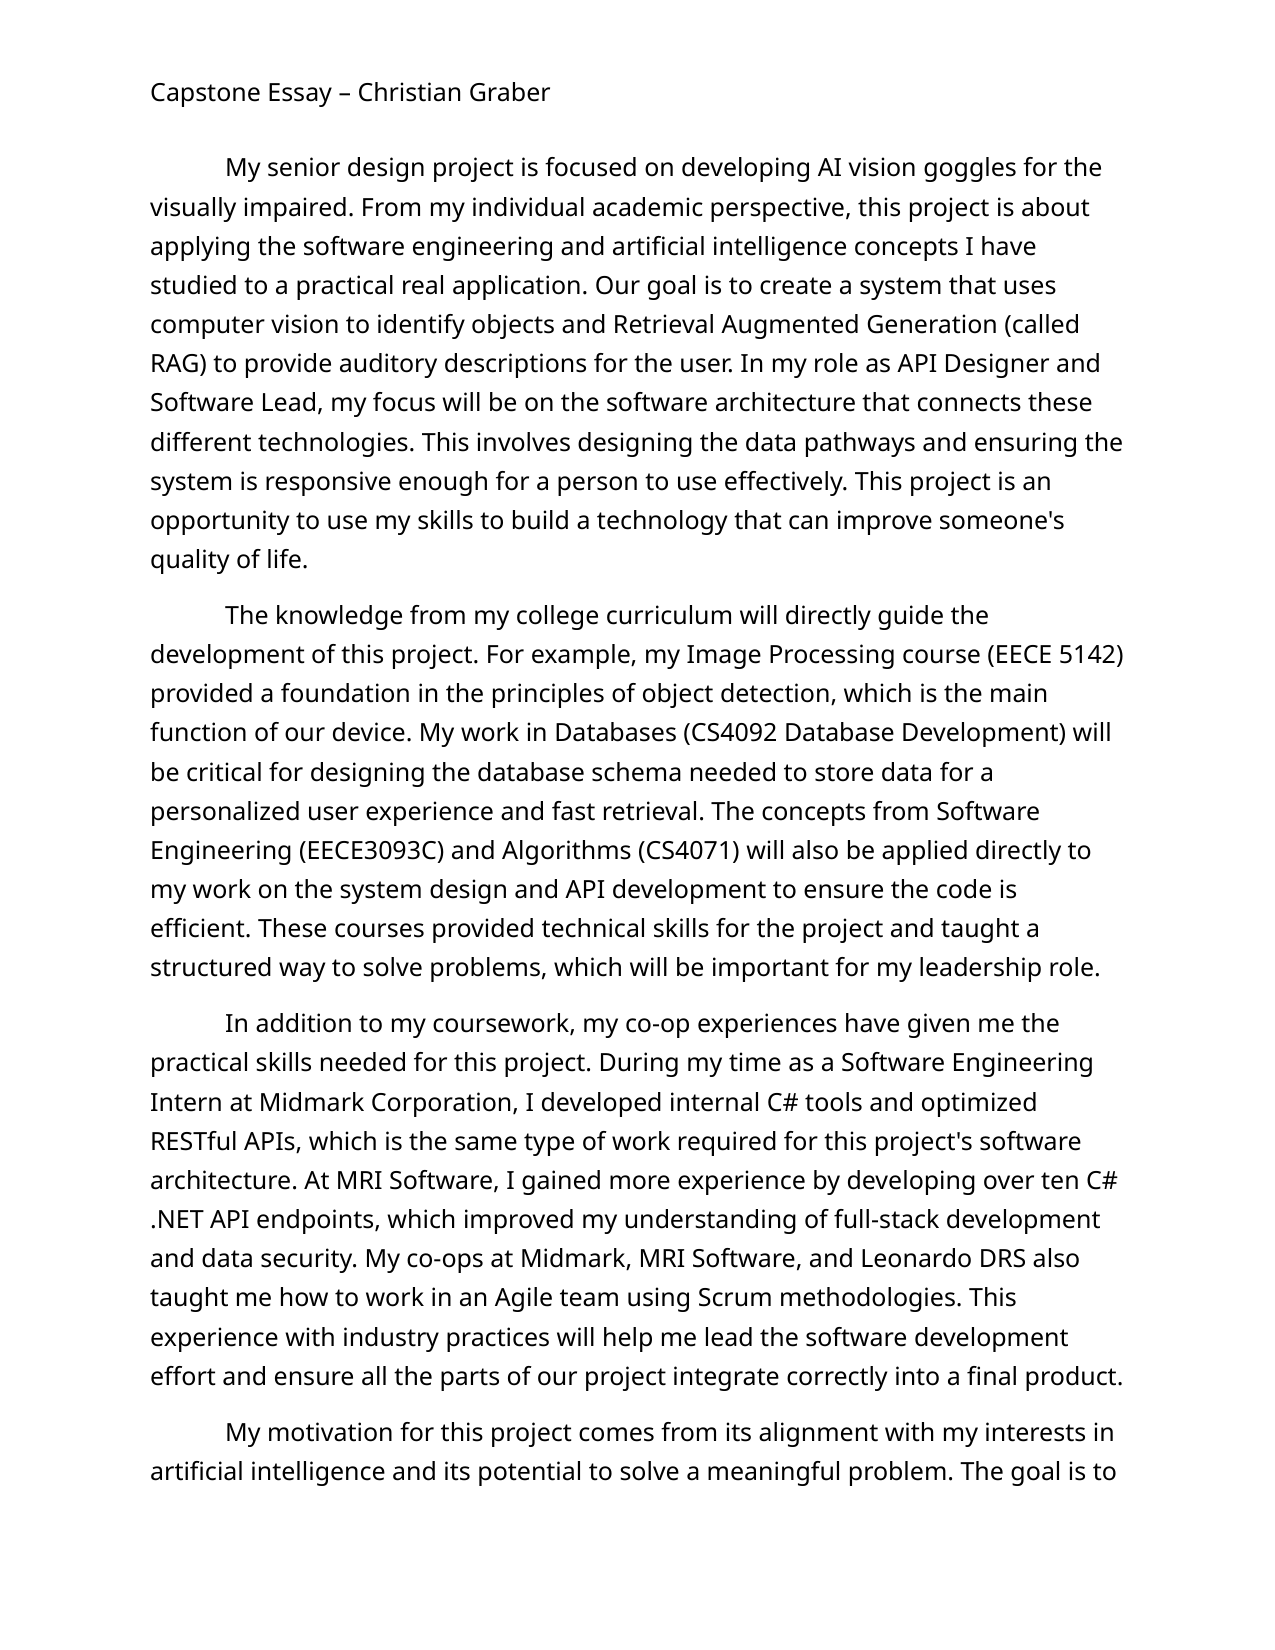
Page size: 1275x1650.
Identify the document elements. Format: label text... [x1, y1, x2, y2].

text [150, 1414, 1125, 1487]
text The knowledge from my college curriculum will directly guide the development of this project. For example, my Image Processing course (EECE 5142) provided a foundation in the principles of object detection, which is the main function of our device. My work in Databases (CS4092 Database Development) will be critical for designing the database schema needed to store data for a personalized user experience and fast retrieval. The concepts from Software Engineering (EECE3093C) and Algorithms (CS4071) will also be applied directly to my work on the system design and API development to ensure the code is efficient. These courses provided technical skills for the project and taught a structured way to solve problems, which will be important for my leadership role. [150, 597, 1125, 984]
text My senior design project is focused on developing AI vision goggles for the visually impaired. From my individual academic perspective, this project is about applying the software engineering and artificial intelligence concepts I have studied to a practical real application. Our goal is to create a system that uses computer vision to identify objects and Retrieval Augmented Generation (called RAG) to provide auditory descriptions for the user. In my role as API Designer and Software Lead, my focus will be on the software architecture that connects these different technologies. This involves designing the data pathways and ensuring the system is responsive enough for a person to use effectively. This project is an opportunity to use my skills to build a technology that can improve someone's quality of life. [150, 150, 1125, 576]
text In addition to my coursework, my co-op experiences have given me the practical skills needed for this project. During my time as a Software Engineering Intern at Midmark Corporation, I developed internal C# tools and optimized RESTful APIs, which is the same type of work required for this project's software architecture. At MRI Software, I gained more experience by developing over ten C# .NET API endpoints, which improved my understanding of full-stack development and data security. My co-ops at Midmark, MRI Software, and Leonardo DRS also taught me how to work in an Agile team using Scrum methodologies. This experience with industry practices will help me lead the software development effort and ensure all the parts of our project integrate correctly into a final product. [150, 1006, 1125, 1392]
